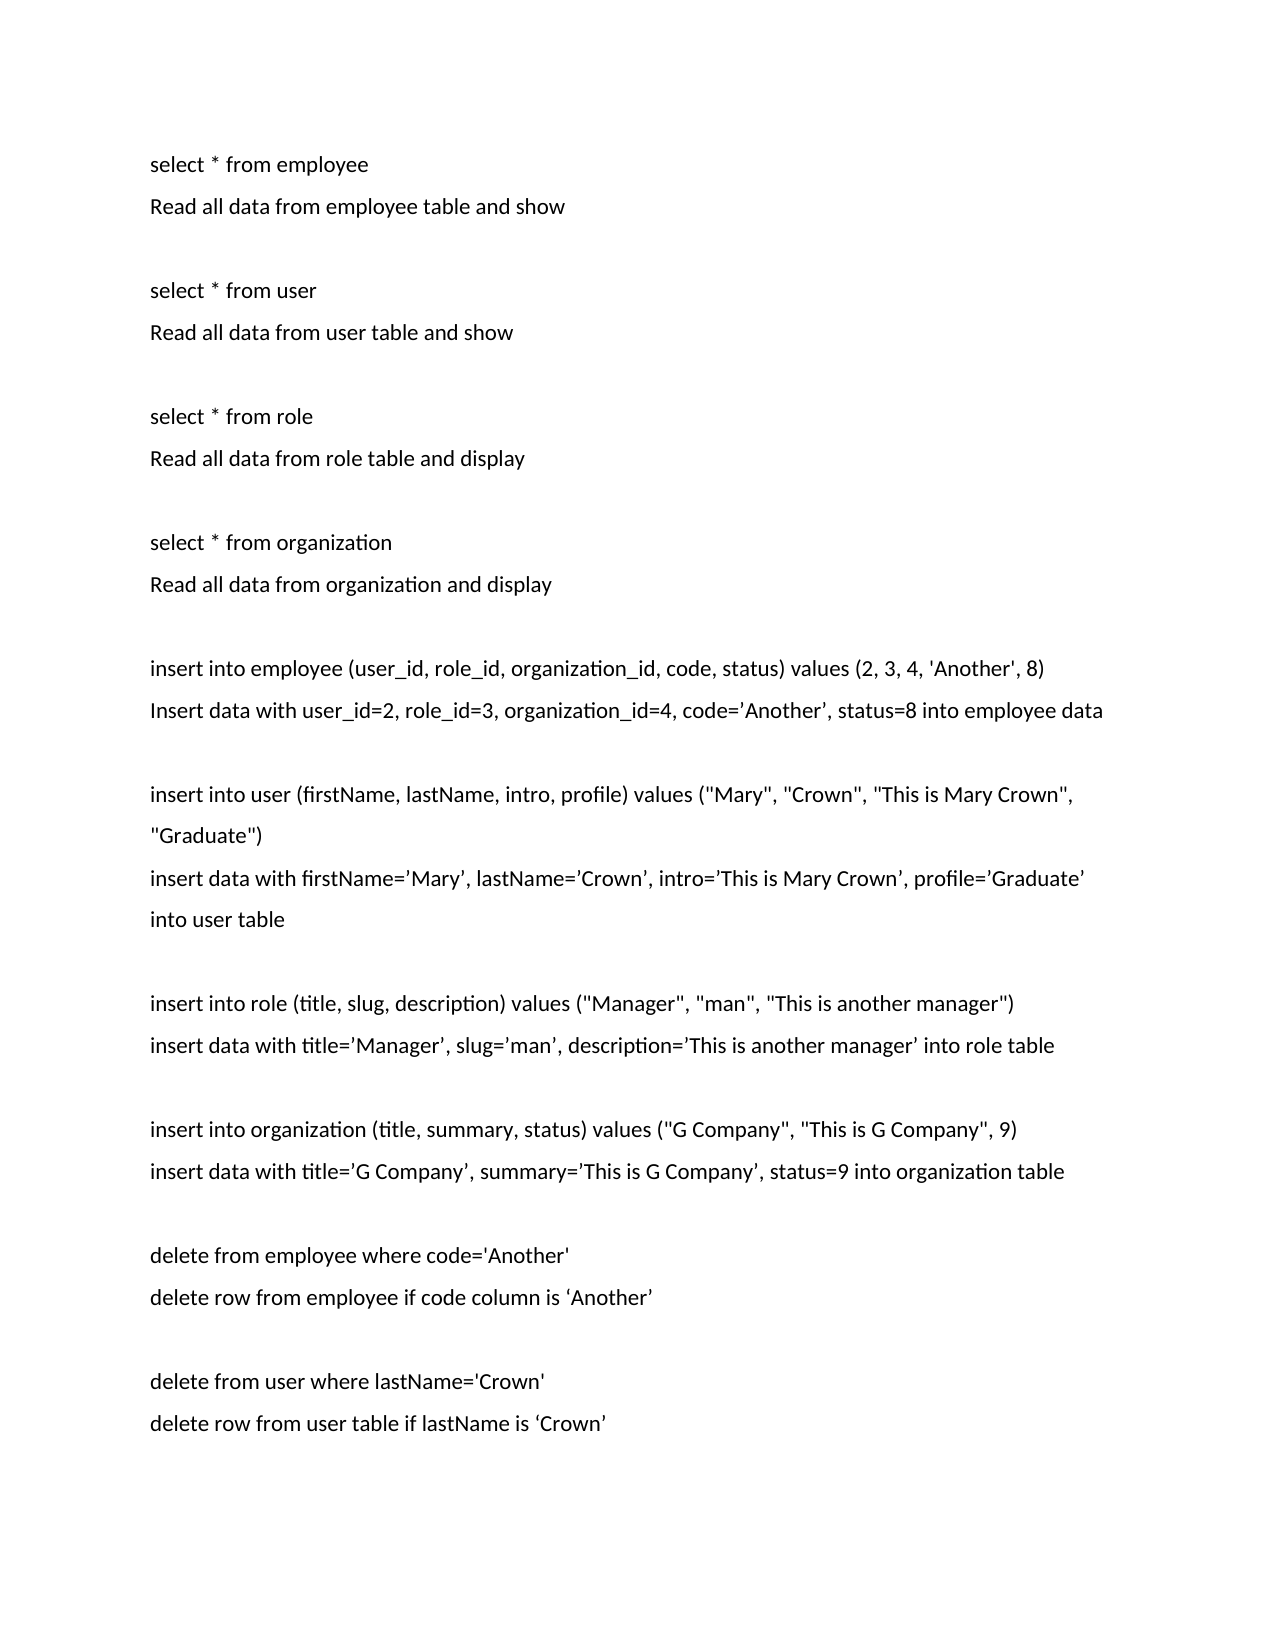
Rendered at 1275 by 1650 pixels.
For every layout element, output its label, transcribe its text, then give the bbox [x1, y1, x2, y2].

text insert into employee (user_id, role_id, organization_id, code, status) values (2, 3, 4, 'Another', 8) [150, 654, 1125, 682]
text Read all data from role table and display [150, 444, 1125, 472]
text insert into organization (title, summary, status) values ("G Company", "This is G Company", 9) [150, 1116, 1125, 1143]
text select * from employee [150, 150, 1125, 178]
text insert into user (firstName, lastName, intro, profile) values ("Mary", "Crown", "This is Mary Crown", "Graduate") [150, 780, 1125, 850]
text Read all data from organization and display [150, 570, 1125, 598]
text Read all data from user table and show [150, 318, 1125, 346]
text delete row from employee if code column is ‘Another’ [150, 1283, 1125, 1311]
text delete row from user table if lastName is ‘Crown’ [150, 1409, 1125, 1437]
text insert into role (title, slug, description) values ("Manager", "man", "This is another manager") [150, 989, 1125, 1018]
text select * from organization [150, 528, 1125, 556]
text delete from employee where code='Another' [150, 1241, 1125, 1269]
text insert data with title=’G Company’, summary=’This is G Company’, status=9 into organization table [150, 1157, 1125, 1186]
text insert data with firstName=’Mary’, lastName=’Crown’, intro=’This is Mary Crown’, profile=’Graduate’ into user table [150, 864, 1125, 934]
text Read all data from employee table and show [150, 192, 1125, 220]
text Insert data with user_id=2, role_id=3, organization_id=4, code=’Another’, status=8 into employee data [150, 696, 1125, 724]
text delete from user where lastName='Crown' [150, 1367, 1125, 1395]
text select * from role [150, 402, 1125, 430]
text select * from user [150, 276, 1125, 304]
text insert data with title=’Manager’, slug=’man’, description=’This is another manager’ into role table [150, 1032, 1125, 1059]
